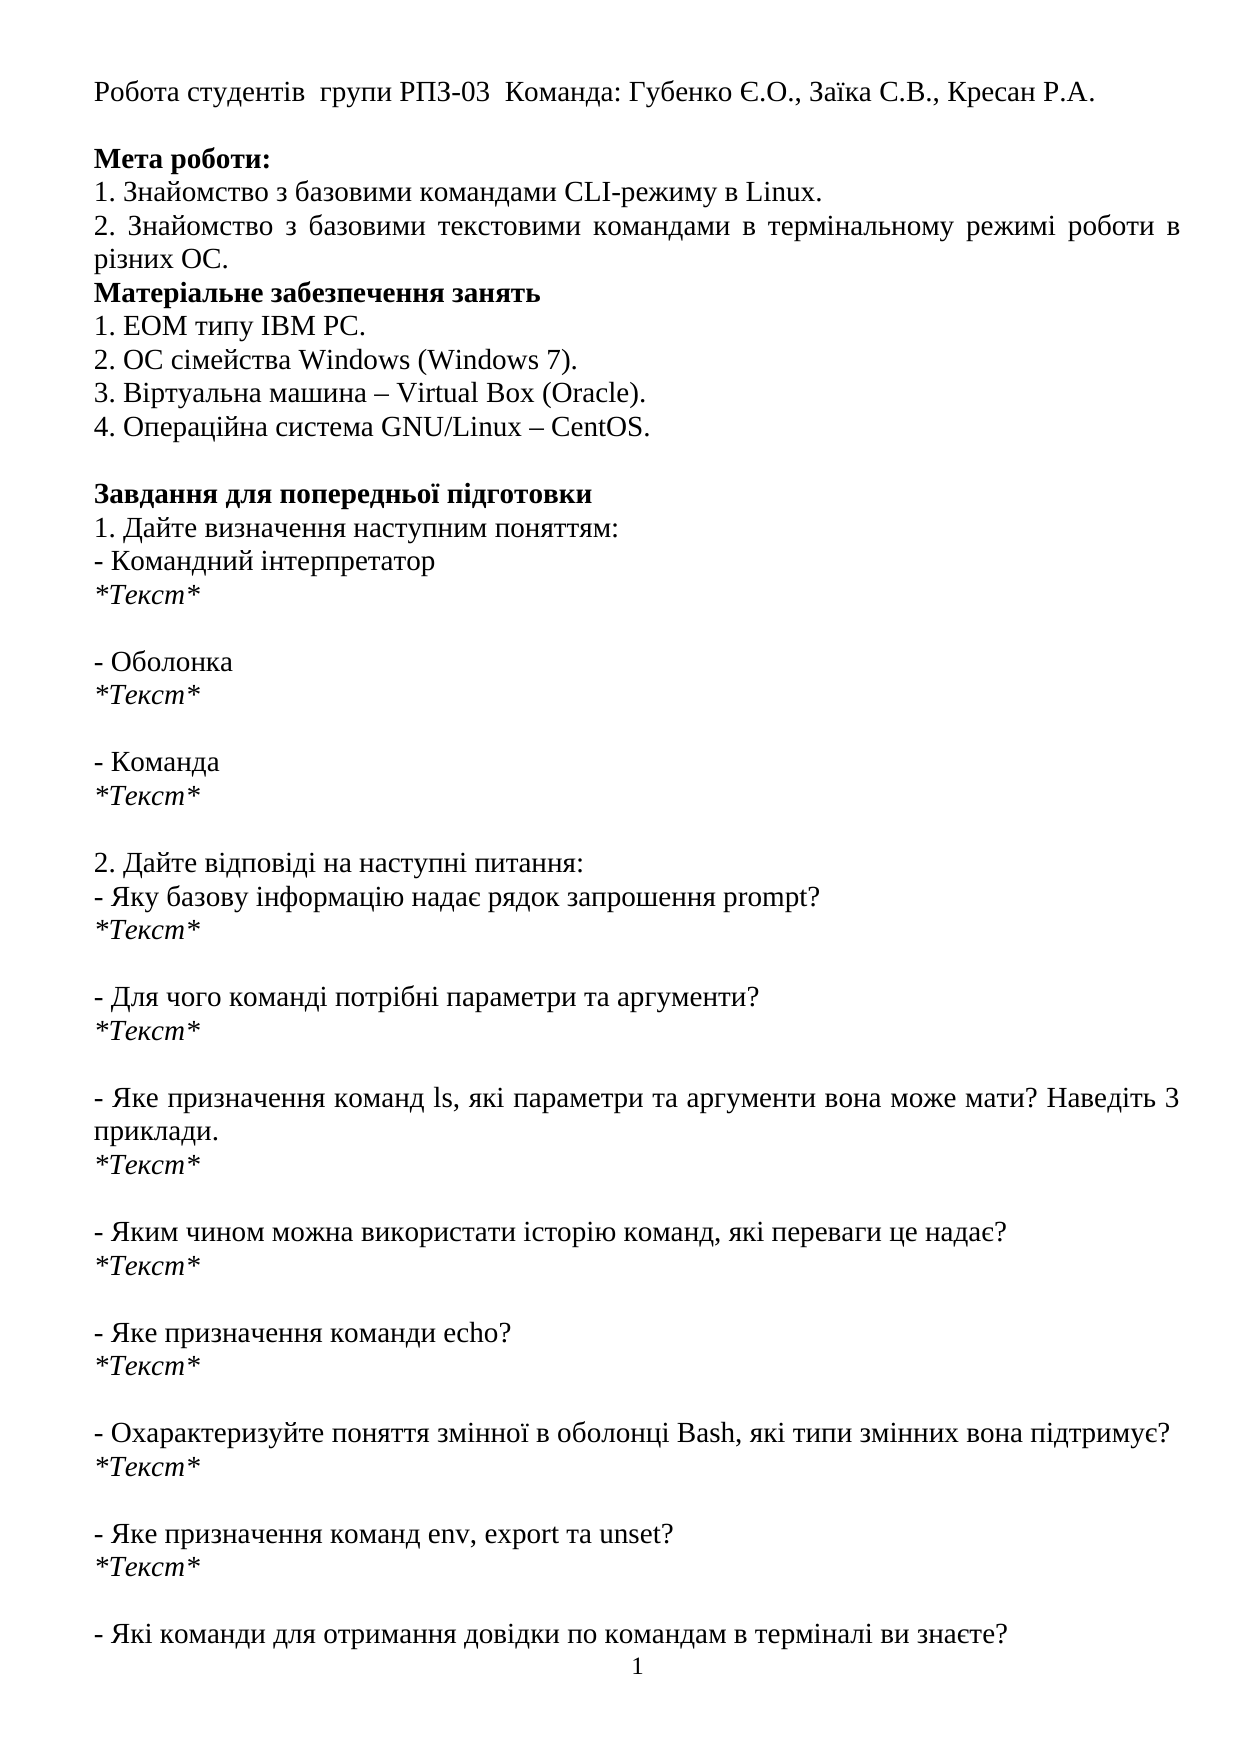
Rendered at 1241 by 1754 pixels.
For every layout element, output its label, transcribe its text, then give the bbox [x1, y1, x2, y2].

text - Охарактеризуйте поняття змінної в оболонці Bash, які типи змінних вона підтримує? [94, 1415, 1181, 1449]
text - Для чого команді потрібні параметри та аргументи? [94, 979, 1181, 1013]
text 2. ОС сімейства Windows (Windows 7). [94, 342, 1181, 376]
text *Текст* [94, 577, 1181, 610]
text 1. Дайте визначення наступним поняттям: [94, 510, 1181, 543]
text Завдання для попередньої підготовки [94, 476, 1181, 510]
text 3. Віртуальна машина – Virtual Box (Oracle). [94, 376, 1181, 409]
text - Оболонка [94, 644, 1181, 677]
text - Команда [94, 744, 1181, 778]
text 1. Знайомство з базовими командами CLI-режиму в Linux. [94, 174, 1181, 208]
text 1. ЕОМ типу IBM PC. [94, 308, 1181, 342]
text *Текст* [94, 778, 1181, 812]
text - Яке призначення команд ls, які параметри та аргументи вона може мати? Наведіть 3 приклади. [94, 1080, 1181, 1147]
text Мета роботи: [94, 141, 1181, 174]
text 2. Дайте відповіді на наступні питання: [94, 845, 1181, 879]
text *Текст* [94, 1348, 1181, 1382]
text *Текст* [94, 1248, 1181, 1281]
text *Текст* [94, 1449, 1181, 1482]
text Матеріальне забезпечення занять [94, 275, 1181, 308]
text *Текст* [94, 677, 1181, 711]
text *Текст* [94, 912, 1181, 946]
text 4. Операційна система GNU/Linux – CentOS. [94, 409, 1181, 443]
text 2. Знайомство з базовими текстовими командами в термінальному режимі роботи в різних ОС. [94, 208, 1181, 275]
text - Командний інтерпретатор [94, 543, 1181, 577]
text - Яку базову інформацію надає рядок запрошення prompt? [94, 879, 1181, 912]
text *Текст* [94, 1549, 1181, 1583]
text *Текст* [94, 1013, 1181, 1046]
text - Яким чином можна використати історію команд, які переваги це надає? [94, 1214, 1181, 1248]
text - Яке призначення команди echo? [94, 1315, 1181, 1348]
text *Текст* [94, 1147, 1181, 1181]
text - Яке призначення команд env, export та unset? [94, 1516, 1181, 1549]
text - Які команди для отримання довідки по командам в терміналі ви знаєте? [94, 1617, 1181, 1650]
